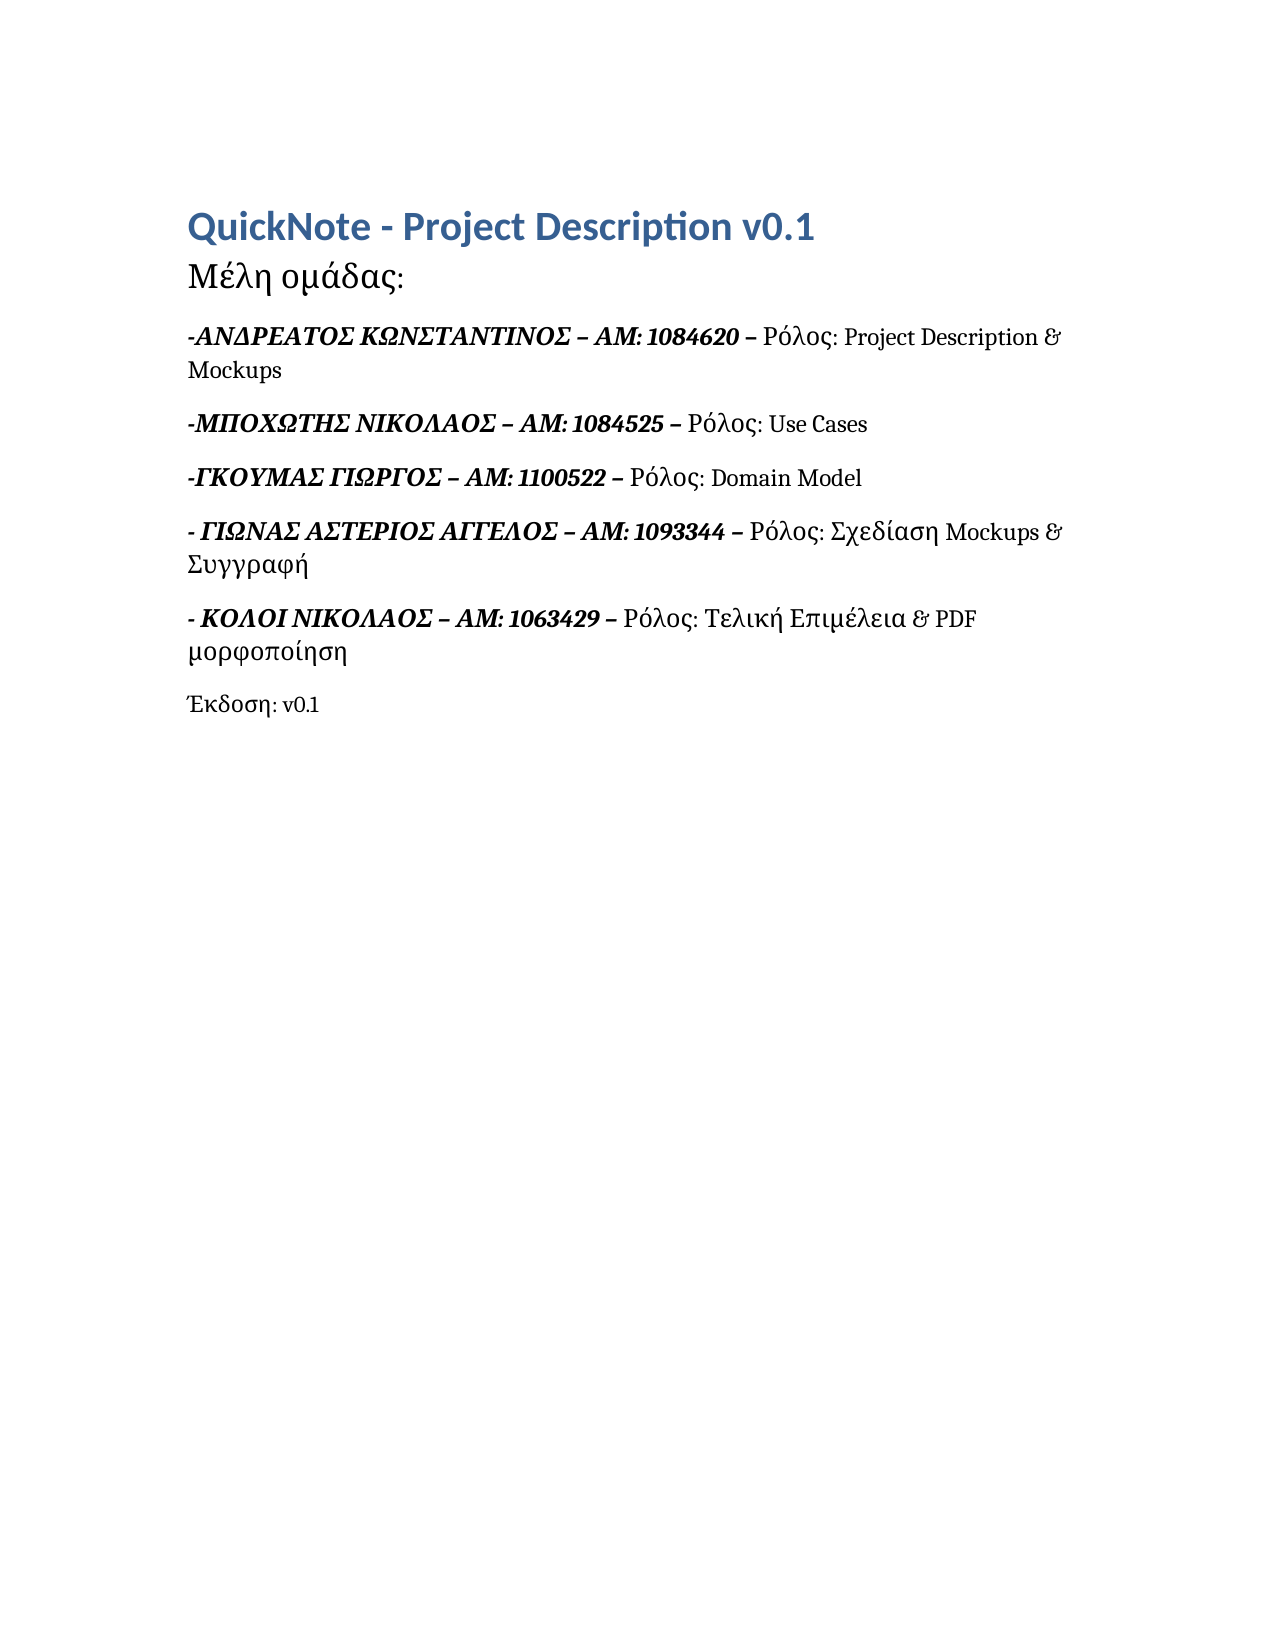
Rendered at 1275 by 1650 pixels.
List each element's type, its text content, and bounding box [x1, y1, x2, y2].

text Έκδοση: v0.1 [187, 692, 1087, 718]
subtitle QuickNote - Project Description v0.1 [187, 200, 1087, 251]
text -ΑΝΔΡΕΑΤΟΣ ΚΩΝΣΤΑΝΤΙΝΟΣ – ΑΜ: 1084620 – Ρόλος: Project Description & Mockups [187, 323, 1087, 385]
text Μέλη ομάδας: [187, 258, 1087, 297]
text -ΜΠΟΧΩΤΗΣ ΝΙΚΟΛΑΟΣ – ΑΜ: 1084525 – Ρόλος: Use Cases [187, 410, 1087, 439]
text - ΓΙΩΝΑΣ ΑΣΤΕΡΙΟΣ ΑΓΓΕΛΟΣ – ΑΜ: 1093344 – Ρόλος: Σχεδίαση Mockups & Συγγραφή [187, 518, 1087, 580]
text - ΚΟΛΟΙ ΝΙΚΟΛΑΟΣ – ΑΜ: 1063429 – Ρόλος: Τελική Επιμέλεια & PDF μορφοποίηση [187, 605, 1087, 667]
text -ΓΚΟΥΜΑΣ ΓΙΩΡΓΟΣ – ΑΜ: 1100522 – Ρόλος: Domain Model [187, 464, 1087, 493]
